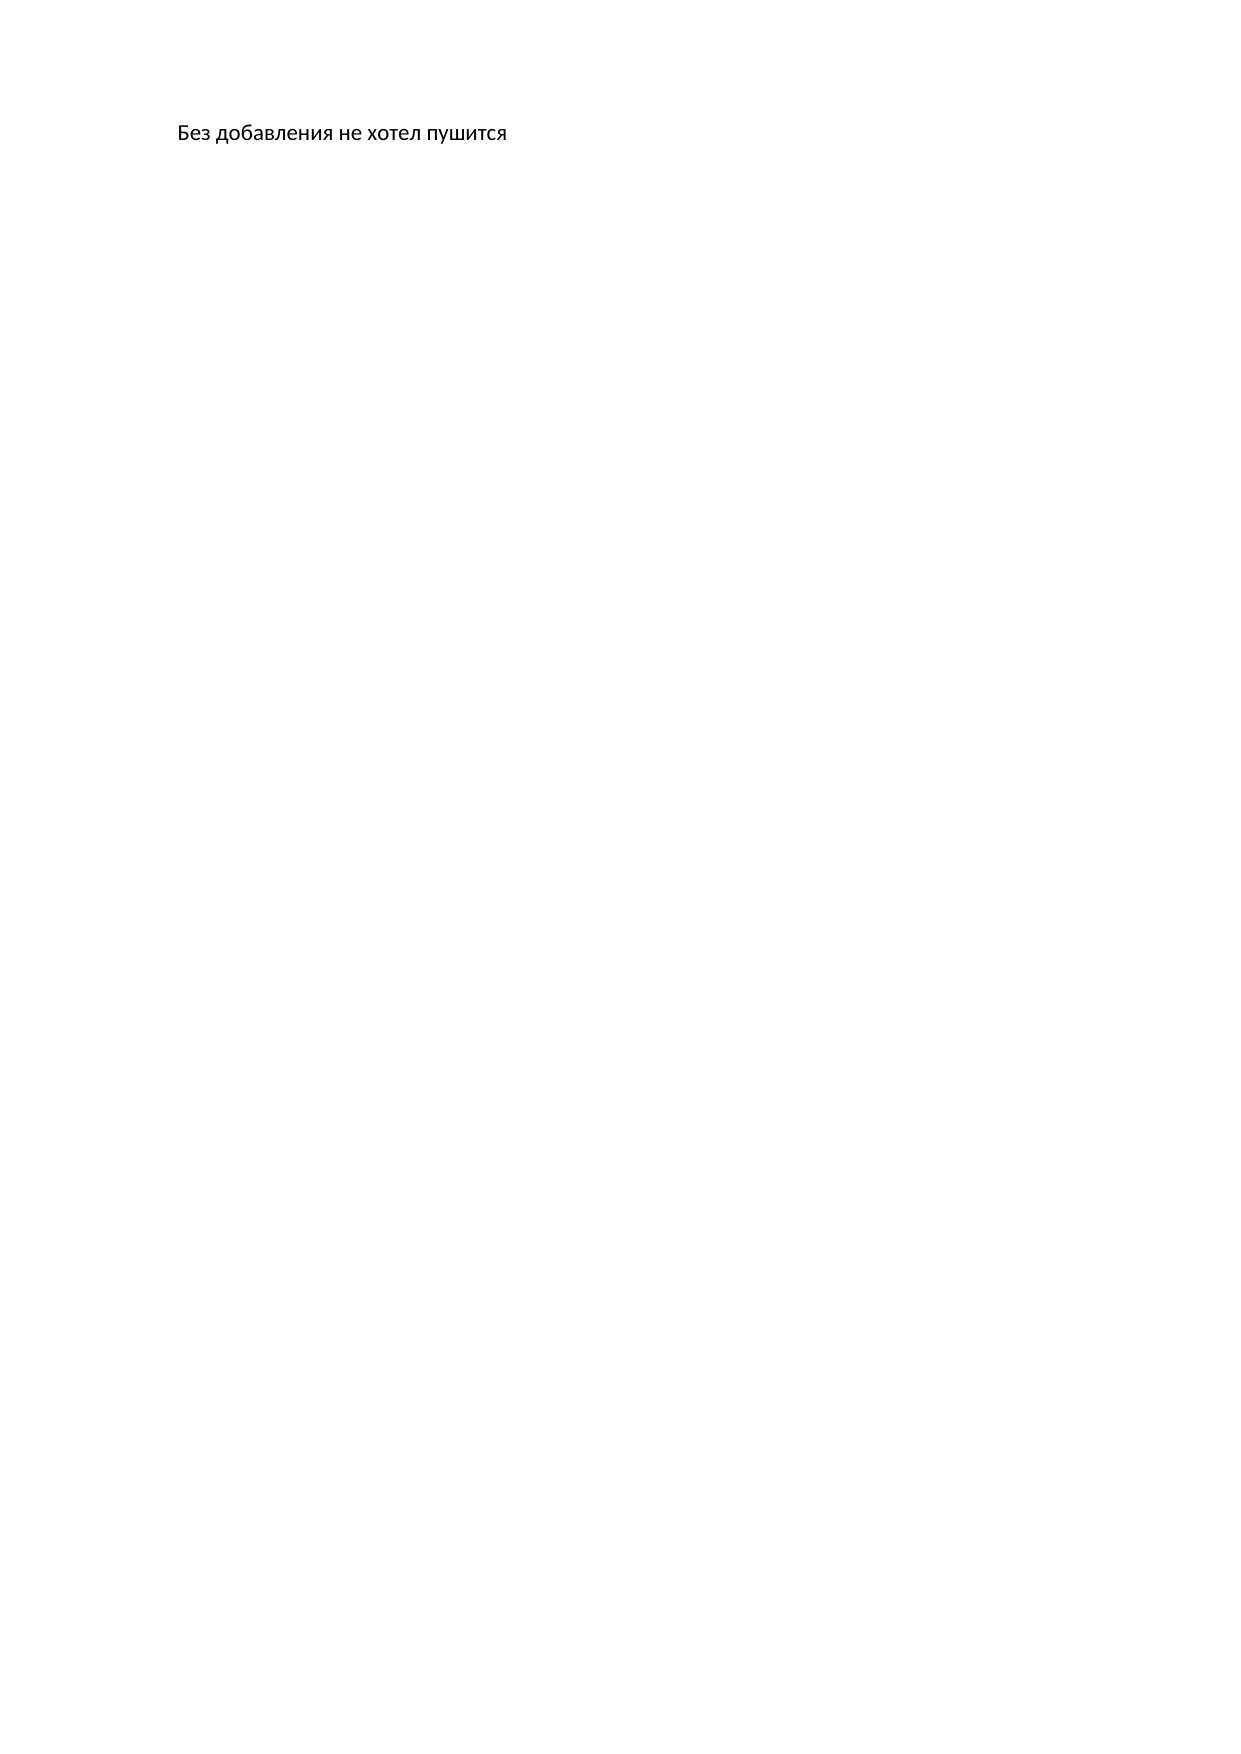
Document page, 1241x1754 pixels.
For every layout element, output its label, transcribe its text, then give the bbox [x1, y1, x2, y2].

text Без добавления не хотел пушится [177, 118, 1152, 146]
